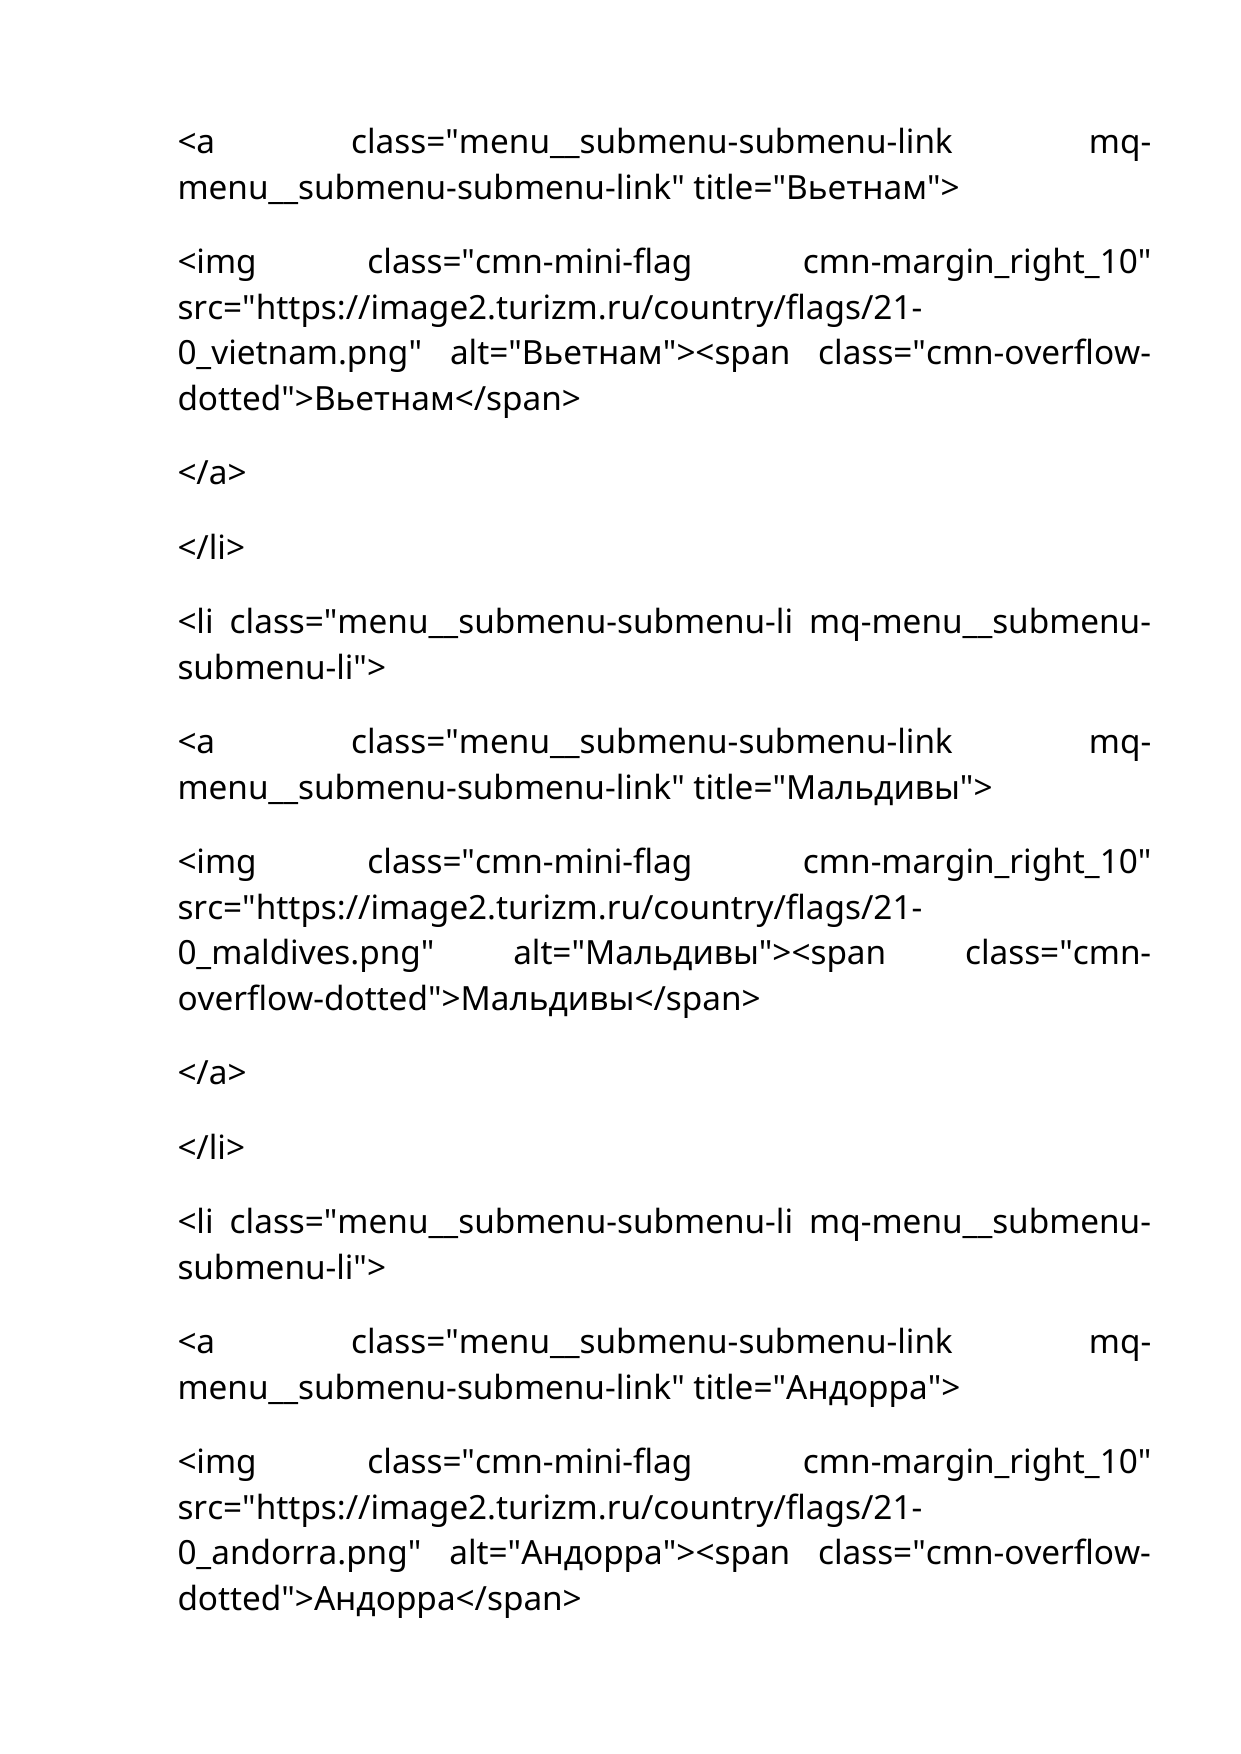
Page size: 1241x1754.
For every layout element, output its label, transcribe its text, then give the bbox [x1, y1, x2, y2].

text </li> [177, 523, 1152, 569]
text <img class="cmn-mini-flag cmn-margin_right_10" src="https://image2.turizm.ru/country/flags/21-0_maldives.png" alt="Мальдивы"><span class="cmn-overflow-dotted">Мальдивы</span> [177, 838, 1152, 1020]
text <li class="menu__submenu-submenu-li mq-menu__submenu-submenu-li"> [177, 598, 1152, 689]
text </a> [177, 1049, 1152, 1094]
text <li class="menu__submenu-submenu-li mq-menu__submenu-submenu-li"> [177, 1198, 1152, 1289]
text </a> [177, 449, 1152, 494]
text <img class="cmn-mini-flag cmn-margin_right_10" src="https://image2.turizm.ru/country/flags/21-0_andorra.png" alt="Андорра"><span class="cmn-overflow-dotted">Андорра</span> [177, 1438, 1152, 1620]
text <a class="menu__submenu-submenu-link mq-menu__submenu-submenu-link" title="Андорра"> [177, 1318, 1152, 1409]
text <a class="menu__submenu-submenu-link mq-menu__submenu-submenu-link" title="Мальдивы"> [177, 718, 1152, 809]
text <a class="menu__submenu-submenu-link mq-menu__submenu-submenu-link" title="Вьетнам"> [177, 118, 1152, 209]
text <img class="cmn-mini-flag cmn-margin_right_10" src="https://image2.turizm.ru/country/flags/21-0_vietnam.png" alt="Вьетнам"><span class="cmn-overflow-dotted">Вьетнам</span> [177, 238, 1152, 420]
text </li> [177, 1123, 1152, 1169]
